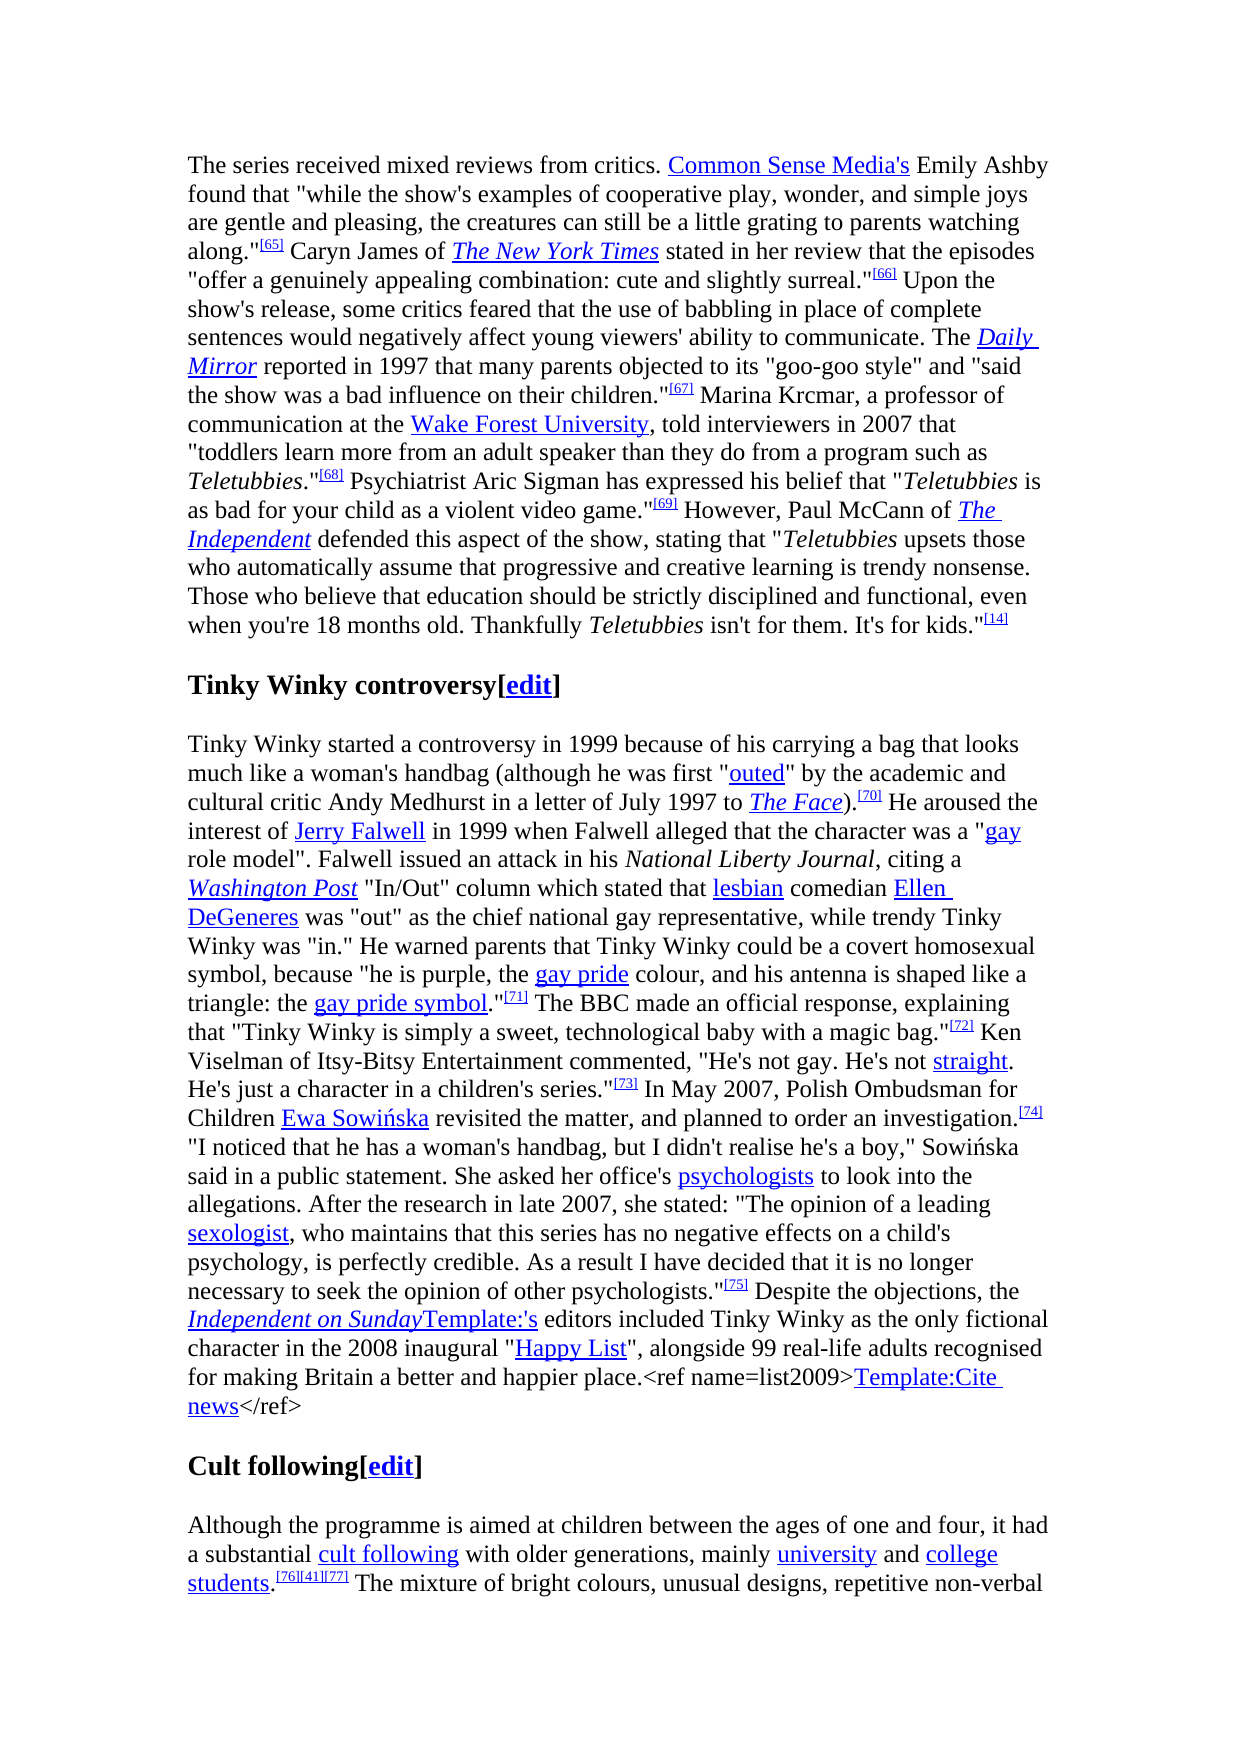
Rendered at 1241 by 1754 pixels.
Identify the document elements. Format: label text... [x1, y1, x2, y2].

subtitle Tinky Winky controversy[edit] [187, 668, 1053, 700]
text Tinky Winky started a controversy in 1999 because of his carrying a bag that looks much like a woman's handbag (although he was first "outed" by the academic and cultural critic Andy Medhurst in a letter of July 1997 to The Face).[70] He aroused the interest of Jerry Falwell in 1999 when Falwell alleged that the character was a "gay role model". Falwell issued an attack in his National Liberty Journal, citing a Washington Post "In/Out" column which stated that lesbian comedian Ellen DeGeneres was "out" as the chief national gay representative, while trendy Tinky Winky was "in." He warned parents that Tinky Winky could be a covert homosexual symbol, because "he is purple, the gay pride colour, and his antenna is shaped like a triangle: the gay pride symbol."[71] The BBC made an official response, explaining that "Tinky Winky is simply a sweet, technological baby with a magic bag."[72] Ken Viselman of Itsy-Bitsy Entertainment commented, "He's not gay. He's not straight. He's just a character in a children's series."[73] In May 2007, Polish Ombudsman for Children Ewa Sowińska revisited the matter, and planned to order an investigation.[74] "I noticed that he has a woman's handbag, but I didn't realise he's a boy," Sowińska said in a public statement. She asked her office's psychologists to look into the allegations. After the research in late 2007, she stated: "The opinion of a leading sexologist, who maintains that this series has no negative effects on a child's psychology, is perfectly credible. As a result I have decided that it is no longer necessary to seek the opinion of other psychologists."[75] Despite the objections, the Independent on SundayTemplate:'s editors included Tinky Winky as the only fictional character in the 2008 inaugural "Happy List", alongside 99 real-life adults recognised for making Britain a better and happier place.<ref name=list2009>Template:Cite news</ref> [187, 729, 1053, 1419]
subtitle Cult following[edit] [187, 1449, 1053, 1481]
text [187, 1510, 1053, 1596]
text The series received mixed reviews from critics. Common Sense Media's Emily Ashby found that "while the show's examples of cooperative play, wonder, and simple joys are gentle and pleasing, the creatures can still be a little grating to parents watching along."[65] Caryn James of The New York Times stated in her review that the episodes "offer a genuinely appealing combination: cute and slightly surreal."[66] Upon the show's release, some critics feared that the use of babbling in place of complete sentences would negatively affect young viewers' ability to communicate. The Daily Mirror reported in 1997 that many parents objected to its "goo-goo style" and "said the show was a bad influence on their children."[67] Marina Krcmar, a professor of communication at the Wake Forest University, told interviewers in 2007 that "toddlers learn more from an adult speaker than they do from a program such as Teletubbies."[68] Psychiatrist Aric Sigman has expressed his belief that "Teletubbies is as bad for your child as a violent video game."[69] However, Paul McCann of The Independent defended this aspect of the show, stating that "Teletubbies upsets those who automatically assume that progressive and creative learning is trendy nonsense. Those who believe that education should be strictly disciplined and functional, even when you're 18 months old. Thankfully Teletubbies isn't for them. It's for kids."[14] [187, 150, 1053, 639]
